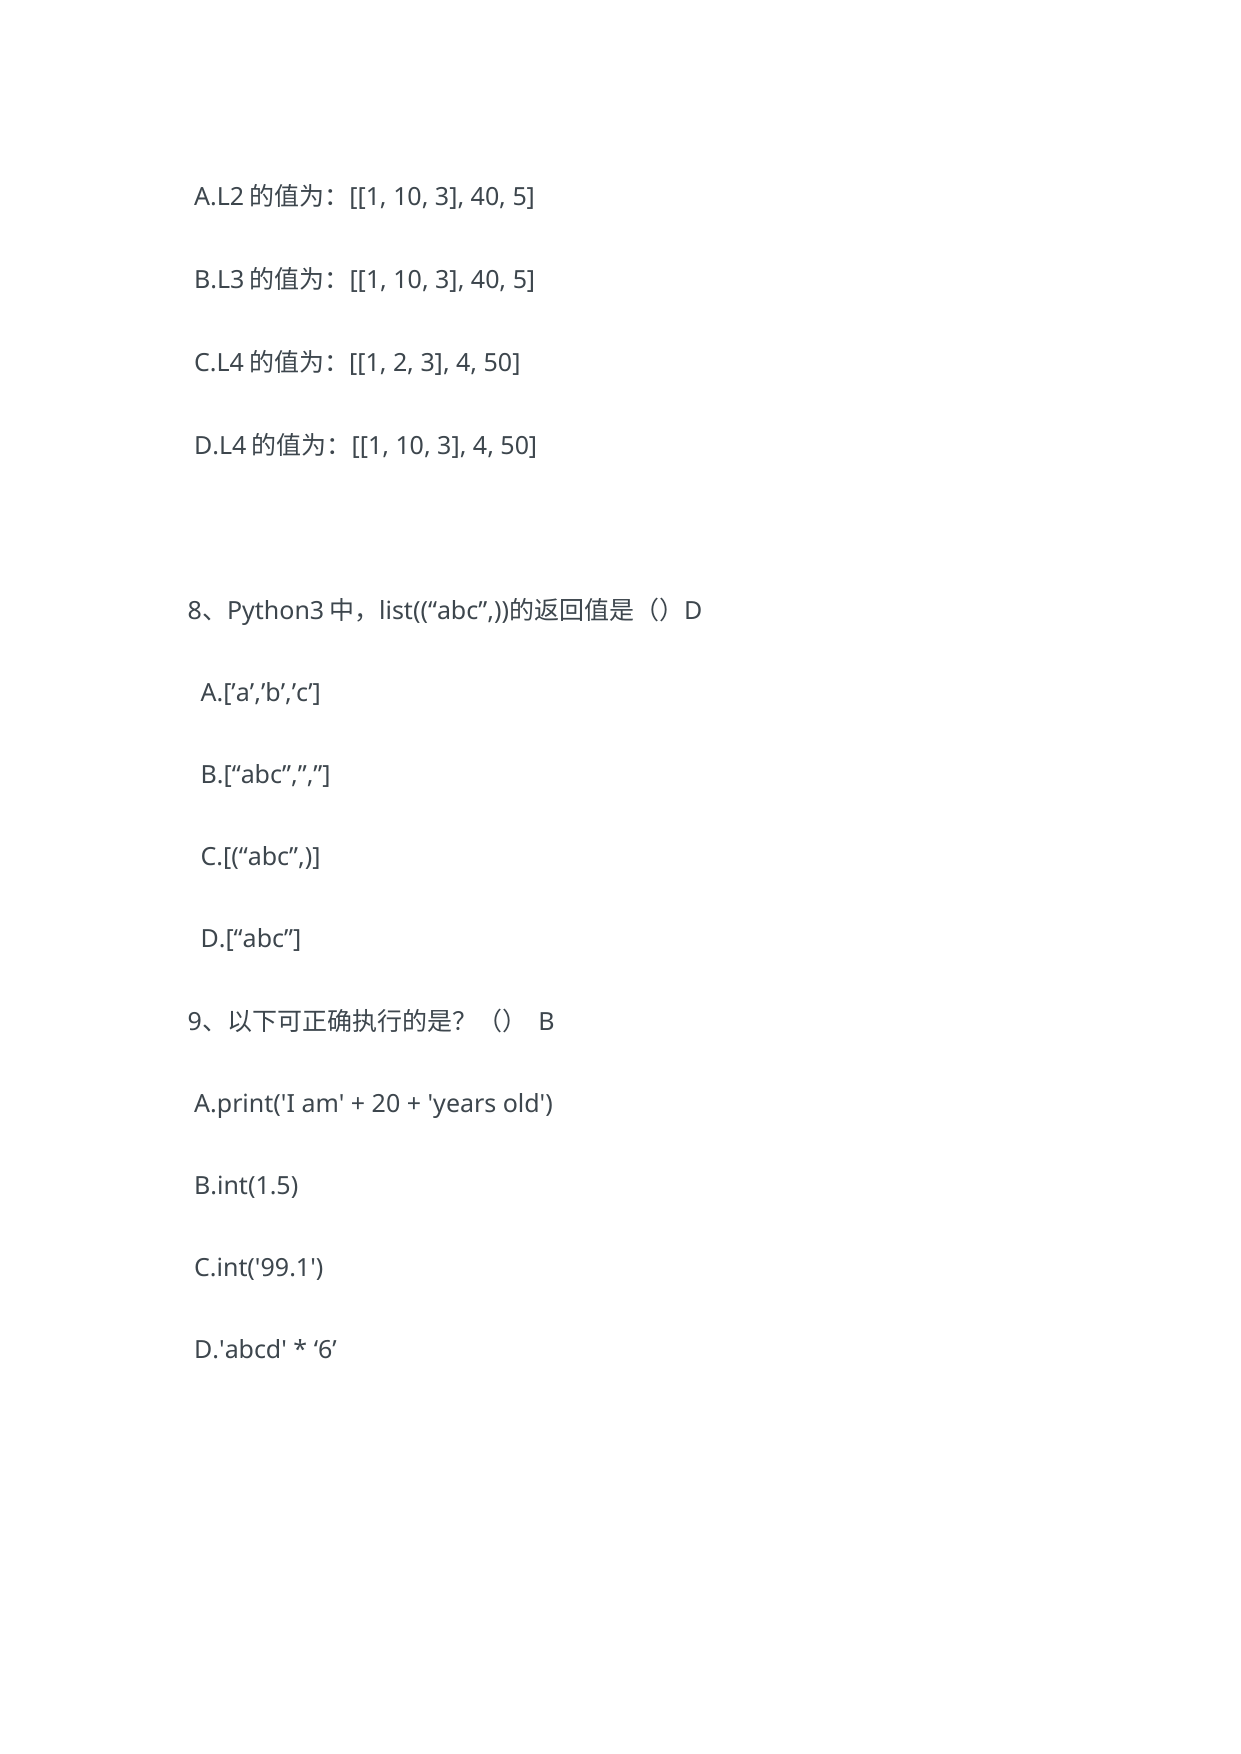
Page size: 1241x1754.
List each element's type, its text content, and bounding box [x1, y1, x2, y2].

text A.L2的值为：[[1, 10, 3], 40, 5] [187, 162, 1053, 227]
text D.[“abc”] [187, 906, 1053, 971]
text D.'abcd' * ‘6’ [187, 1317, 1053, 1382]
text D.L4的值为：[[1, 10, 3], 4, 50] [187, 411, 1053, 476]
text 8、Python3中，list((“abc”,))的返回值是（）D [187, 576, 1053, 641]
text A.[’a’,’b’,’c’] [187, 659, 1053, 724]
text C.L4的值为：[[1, 2, 3], 4, 50] [187, 328, 1053, 393]
text C.[(“abc”,)] [187, 823, 1053, 888]
text 9、以下可正确执行的是？（） B [187, 987, 1053, 1052]
text B.L3的值为：[[1, 10, 3], 40, 5] [187, 245, 1053, 310]
text A.print('I am' + 20 + 'years old') [187, 1071, 1053, 1136]
text C.int('99.1') [187, 1234, 1053, 1299]
text B.[“abc”,”,”] [187, 742, 1053, 807]
text B.int(1.5) [187, 1153, 1053, 1218]
